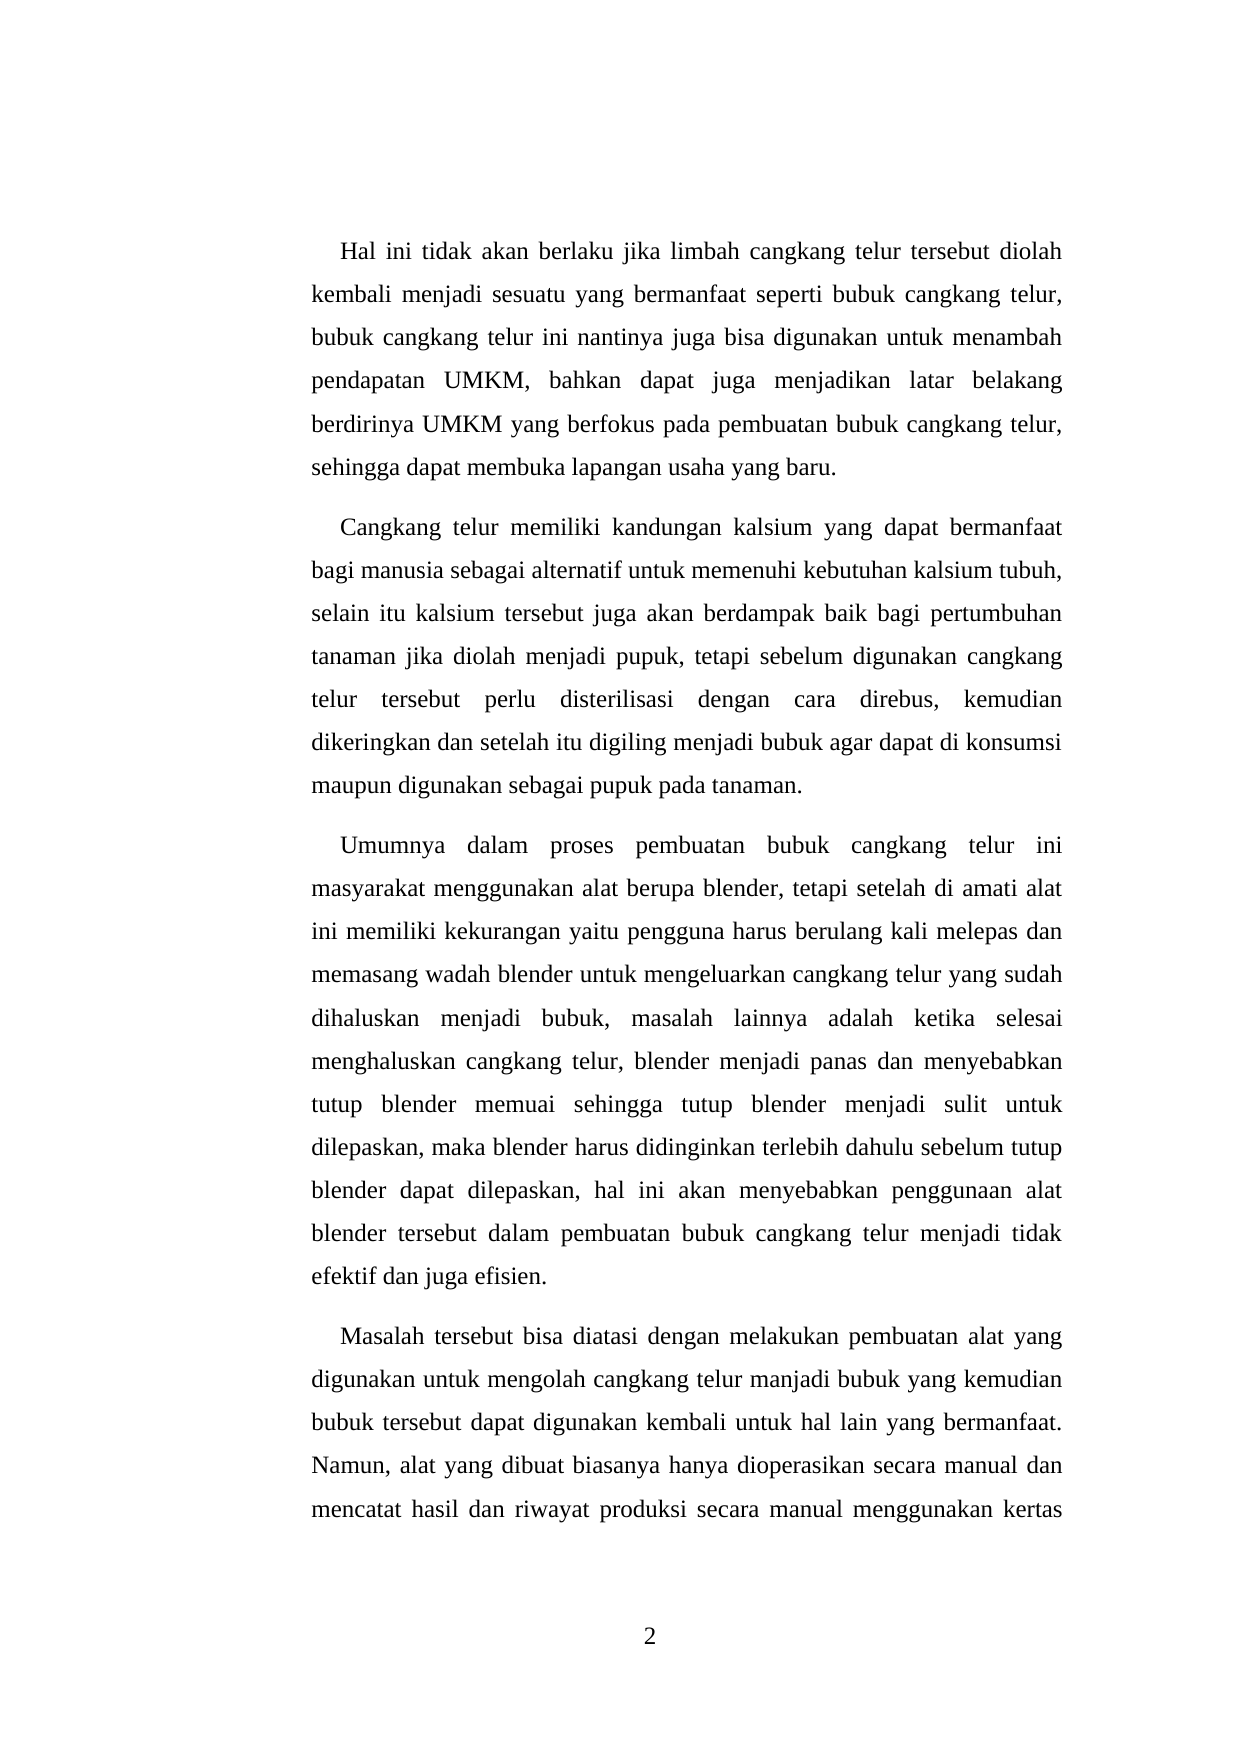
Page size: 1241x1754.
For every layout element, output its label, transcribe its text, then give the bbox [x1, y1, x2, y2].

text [311, 1321, 1063, 1522]
text Hal ini tidak akan berlaku jika limbah cangkang telur tersebut diolah kembali menjadi sesuatu yang bermanfaat seperti bubuk cangkang telur, bubuk cangkang telur ini nantinya juga bisa digunakan untuk menambah pendapatan UMKM, bahkan dapat juga menjadikan latar belakang berdirinya UMKM yang berfokus pada pembuatan bubuk cangkang telur, sehingga dapat membuka lapangan usaha yang baru. [311, 236, 1063, 481]
text Cangkang telur memiliki kandungan kalsium yang dapat bermanfaat bagi manusia sebagai alternatif untuk memenuhi kebutuhan kalsium tubuh, selain itu kalsium tersebut juga akan berdampak baik bagi pertumbuhan tanaman jika diolah menjadi pupuk, tetapi sebelum digunakan cangkang telur tersebut perlu disterilisasi dengan cara direbus, kemudian dikeringkan dan setelah itu digiling menjadi bubuk agar dapat di konsumsi maupun digunakan sebagai pupuk pada tanaman. [311, 512, 1063, 799]
text Umumnya dalam proses pembuatan bubuk cangkang telur ini masyarakat menggunakan alat berupa blender, tetapi setelah di amati alat ini memiliki kekurangan yaitu pengguna harus berulang kali melepas dan memasang wadah blender untuk mengeluarkan cangkang telur yang sudah dihaluskan menjadi bubuk, masalah lainnya adalah ketika selesai menghaluskan cangkang telur, blender menjadi panas dan menyebabkan tutup blender memuai sehingga tutup blender menjadi sulit untuk dilepaskan, maka blender harus didinginkan terlebih dahulu sebelum tutup blender dapat dilepaskan, hal ini akan menyebabkan penggunaan alat blender tersebut dalam pembuatan bubuk cangkang telur menjadi tidak efektif dan juga efisien. [311, 830, 1063, 1290]
